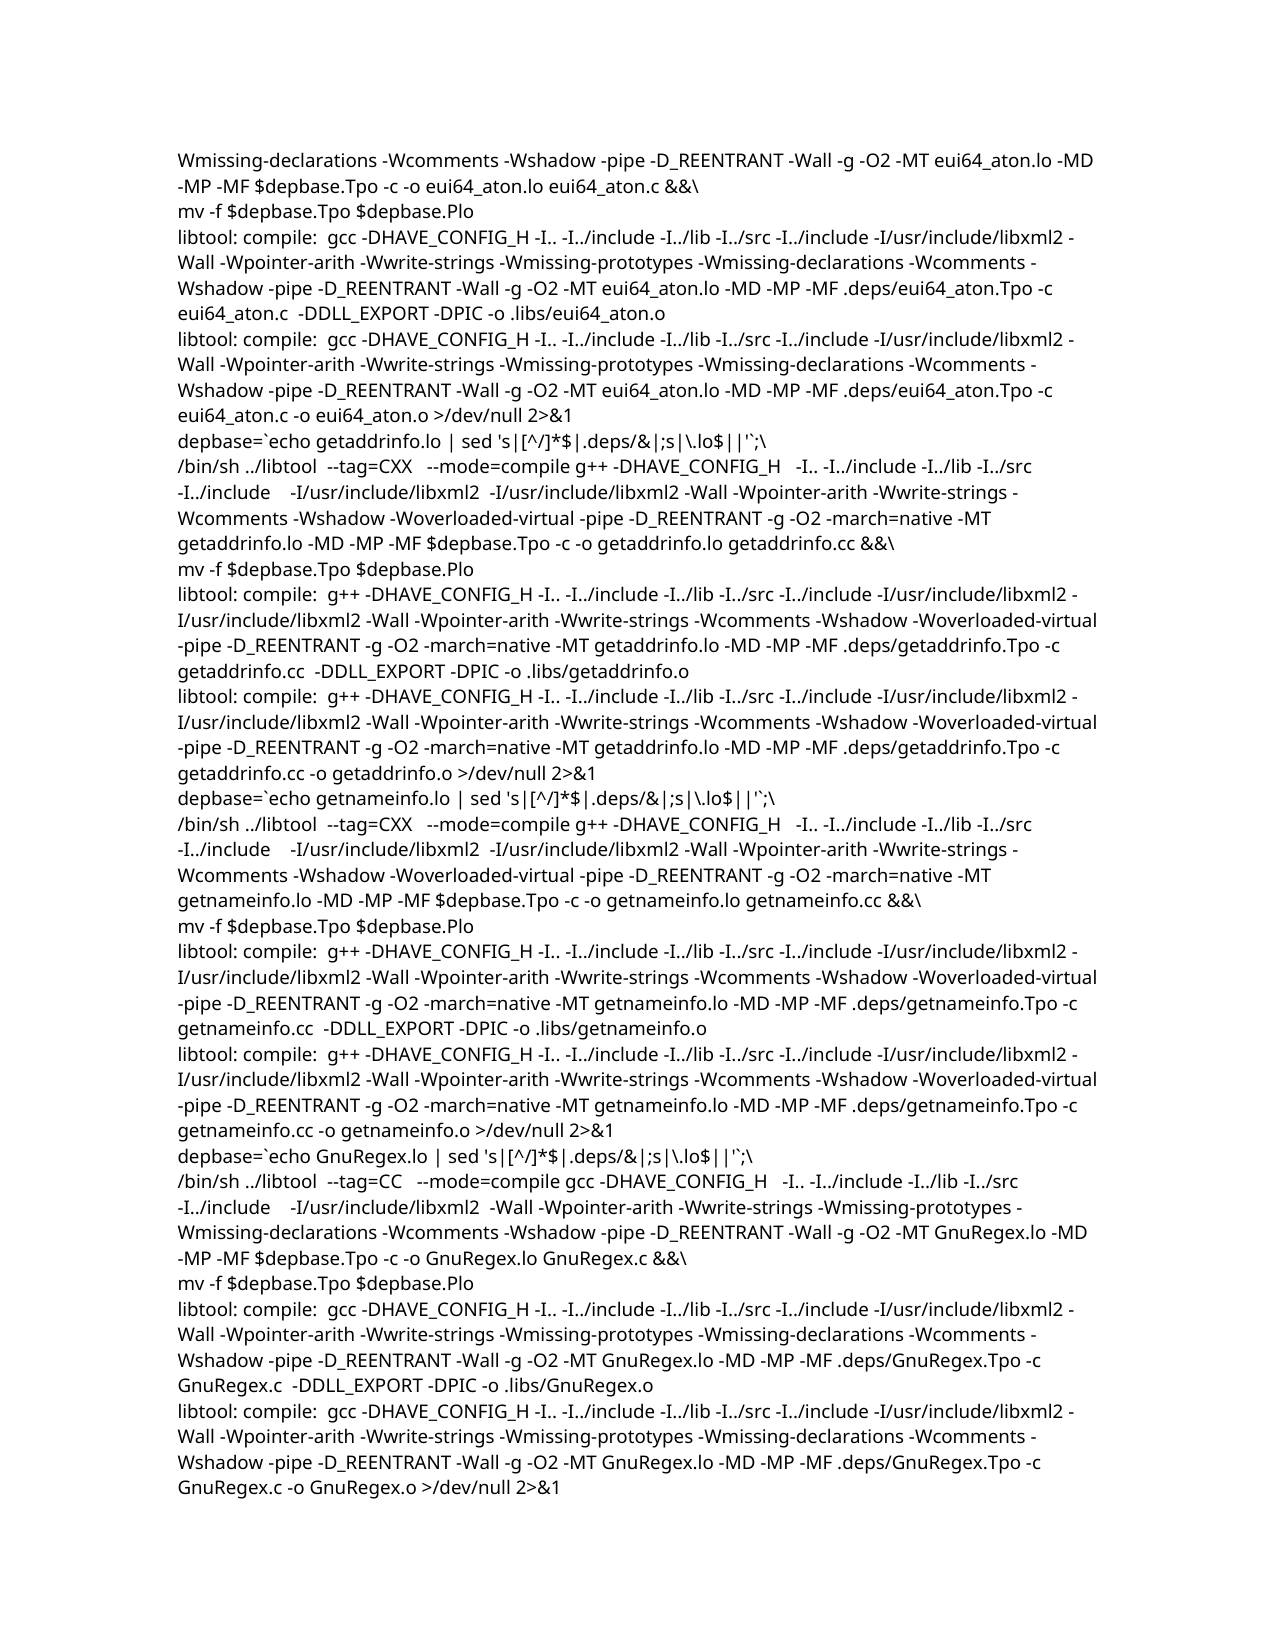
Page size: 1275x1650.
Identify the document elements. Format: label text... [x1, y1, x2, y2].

text libtool: compile: g++ -DHAVE_CONFIG_H -I.. -I../include -I../lib -I../src -I../include -I/usr/include/libxml2 -I/usr/include/libxml2 -Wall -Wpointer-arith -Wwrite-strings -Wcomments -Wshadow -Woverloaded-virtual -pipe -D_REENTRANT -g -O2 -march=native -MT getaddrinfo.lo -MD -MP -MF .deps/getaddrinfo.Tpo -c getaddrinfo.cc -DDLL_EXPORT -DPIC -o .libs/getaddrinfo.o [177, 581, 1098, 683]
text mv -f $depbase.Tpo $depbase.Plo [177, 556, 1098, 581]
text mv -f $depbase.Tpo $depbase.Plo [177, 913, 1098, 939]
text libtool: compile: g++ -DHAVE_CONFIG_H -I.. -I../include -I../lib -I../src -I../include -I/usr/include/libxml2 -I/usr/include/libxml2 -Wall -Wpointer-arith -Wwrite-strings -Wcomments -Wshadow -Woverloaded-virtual -pipe -D_REENTRANT -g -O2 -march=native -MT getaddrinfo.lo -MD -MP -MF .deps/getaddrinfo.Tpo -c getaddrinfo.cc -o getaddrinfo.o >/dev/null 2>&1 [177, 683, 1098, 786]
text /bin/sh ../libtool --tag=CC --mode=compile gcc -DHAVE_CONFIG_H -I.. -I../include -I../lib -I../src -I../include -I/usr/include/libxml2 -Wall -Wpointer-arith -Wwrite-strings -Wmissing-prototypes -Wmissing-declarations -Wcomments -Wshadow -pipe -D_REENTRANT -Wall -g -O2 -MT GnuRegex.lo -MD -MP -MF $depbase.Tpo -c -o GnuRegex.lo GnuRegex.c &&\ [177, 1168, 1098, 1271]
text mv -f $depbase.Tpo $depbase.Plo [177, 1271, 1098, 1296]
text depbase=`echo GnuRegex.lo | sed 's|[^/]*$|.deps/&|;s|\.lo$||'`;\ [177, 1143, 1098, 1168]
text libtool: compile: gcc -DHAVE_CONFIG_H -I.. -I../include -I../lib -I../src -I../include -I/usr/include/libxml2 -Wall -Wpointer-arith -Wwrite-strings -Wmissing-prototypes -Wmissing-declarations -Wcomments -Wshadow -pipe -D_REENTRANT -Wall -g -O2 -MT GnuRegex.lo -MD -MP -MF .deps/GnuRegex.Tpo -c GnuRegex.c -DDLL_EXPORT -DPIC -o .libs/GnuRegex.o [177, 1296, 1098, 1398]
text depbase=`echo getnameinfo.lo | sed 's|[^/]*$|.deps/&|;s|\.lo$||'`;\ [177, 786, 1098, 811]
text mv -f $depbase.Tpo $depbase.Plo [177, 199, 1098, 224]
text /bin/sh ../libtool --tag=CXX --mode=compile g++ -DHAVE_CONFIG_H -I.. -I../include -I../lib -I../src -I../include -I/usr/include/libxml2 -I/usr/include/libxml2 -Wall -Wpointer-arith -Wwrite-strings -Wcomments -Wshadow -Woverloaded-virtual -pipe -D_REENTRANT -g -O2 -march=native -MT getaddrinfo.lo -MD -MP -MF $depbase.Tpo -c -o getaddrinfo.lo getaddrinfo.cc &&\ [177, 454, 1098, 556]
text libtool: compile: g++ -DHAVE_CONFIG_H -I.. -I../include -I../lib -I../src -I../include -I/usr/include/libxml2 -I/usr/include/libxml2 -Wall -Wpointer-arith -Wwrite-strings -Wcomments -Wshadow -Woverloaded-virtual -pipe -D_REENTRANT -g -O2 -march=native -MT getnameinfo.lo -MD -MP -MF .deps/getnameinfo.Tpo -c getnameinfo.cc -o getnameinfo.o >/dev/null 2>&1 [177, 1041, 1098, 1143]
text depbase=`echo getaddrinfo.lo | sed 's|[^/]*$|.deps/&|;s|\.lo$||'`;\ [177, 428, 1098, 454]
text libtool: compile: g++ -DHAVE_CONFIG_H -I.. -I../include -I../lib -I../src -I../include -I/usr/include/libxml2 -I/usr/include/libxml2 -Wall -Wpointer-arith -Wwrite-strings -Wcomments -Wshadow -Woverloaded-virtual -pipe -D_REENTRANT -g -O2 -march=native -MT getnameinfo.lo -MD -MP -MF .deps/getnameinfo.Tpo -c getnameinfo.cc -DDLL_EXPORT -DPIC -o .libs/getnameinfo.o [177, 939, 1098, 1041]
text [177, 148, 1098, 199]
text libtool: compile: gcc -DHAVE_CONFIG_H -I.. -I../include -I../lib -I../src -I../include -I/usr/include/libxml2 -Wall -Wpointer-arith -Wwrite-strings -Wmissing-prototypes -Wmissing-declarations -Wcomments -Wshadow -pipe -D_REENTRANT -Wall -g -O2 -MT eui64_aton.lo -MD -MP -MF .deps/eui64_aton.Tpo -c eui64_aton.c -o eui64_aton.o >/dev/null 2>&1 [177, 326, 1098, 428]
text libtool: compile: gcc -DHAVE_CONFIG_H -I.. -I../include -I../lib -I../src -I../include -I/usr/include/libxml2 -Wall -Wpointer-arith -Wwrite-strings -Wmissing-prototypes -Wmissing-declarations -Wcomments -Wshadow -pipe -D_REENTRANT -Wall -g -O2 -MT eui64_aton.lo -MD -MP -MF .deps/eui64_aton.Tpo -c eui64_aton.c -DDLL_EXPORT -DPIC -o .libs/eui64_aton.o [177, 224, 1098, 326]
text libtool: compile: gcc -DHAVE_CONFIG_H -I.. -I../include -I../lib -I../src -I../include -I/usr/include/libxml2 -Wall -Wpointer-arith -Wwrite-strings -Wmissing-prototypes -Wmissing-declarations -Wcomments -Wshadow -pipe -D_REENTRANT -Wall -g -O2 -MT GnuRegex.lo -MD -MP -MF .deps/GnuRegex.Tpo -c GnuRegex.c -o GnuRegex.o >/dev/null 2>&1 [177, 1398, 1098, 1500]
text /bin/sh ../libtool --tag=CXX --mode=compile g++ -DHAVE_CONFIG_H -I.. -I../include -I../lib -I../src -I../include -I/usr/include/libxml2 -I/usr/include/libxml2 -Wall -Wpointer-arith -Wwrite-strings -Wcomments -Wshadow -Woverloaded-virtual -pipe -D_REENTRANT -g -O2 -march=native -MT getnameinfo.lo -MD -MP -MF $depbase.Tpo -c -o getnameinfo.lo getnameinfo.cc &&\ [177, 811, 1098, 913]
